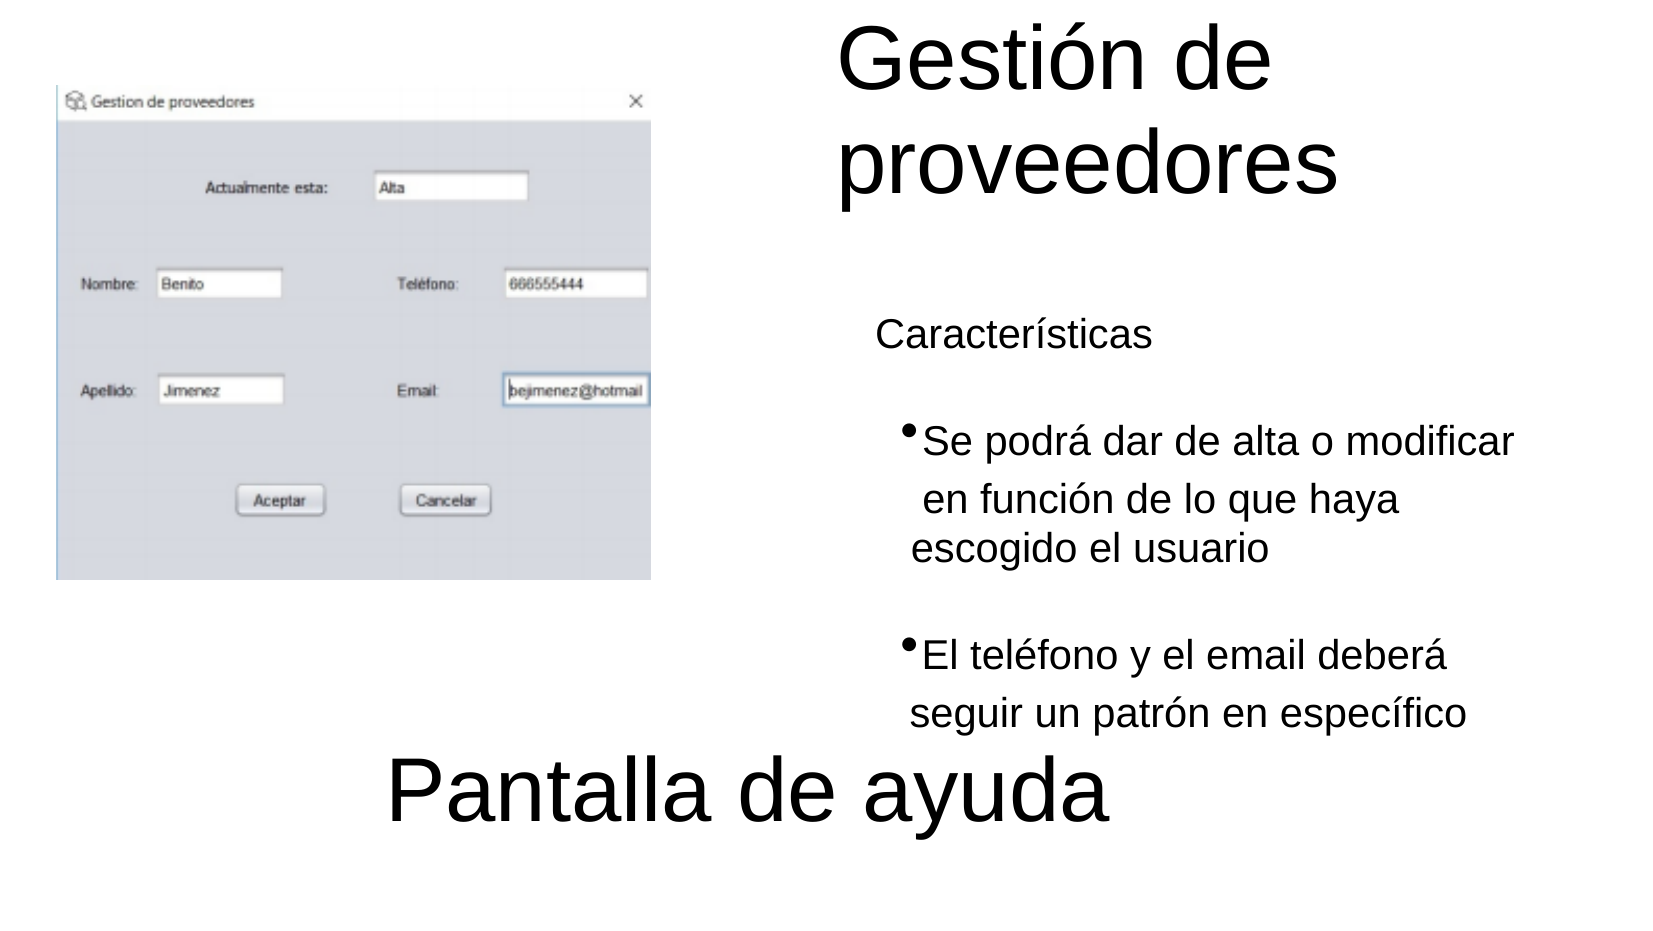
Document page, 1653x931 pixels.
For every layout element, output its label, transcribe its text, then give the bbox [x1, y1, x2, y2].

text ● El teléfono y el email deberá [53, 623, 1447, 687]
text seguir un patrón en específico [53, 688, 1467, 736]
picture [56, 85, 651, 580]
text Gestión de proveedores [235, 4, 1619, 213]
text Pantalla de ayuda [385, 736, 1619, 840]
text ● Se podrá dar de alta o modificar [651, 409, 1515, 473]
text Características [651, 309, 1153, 357]
text en función de lo que haya [651, 474, 1399, 522]
text escogido el usuario [651, 523, 1269, 571]
